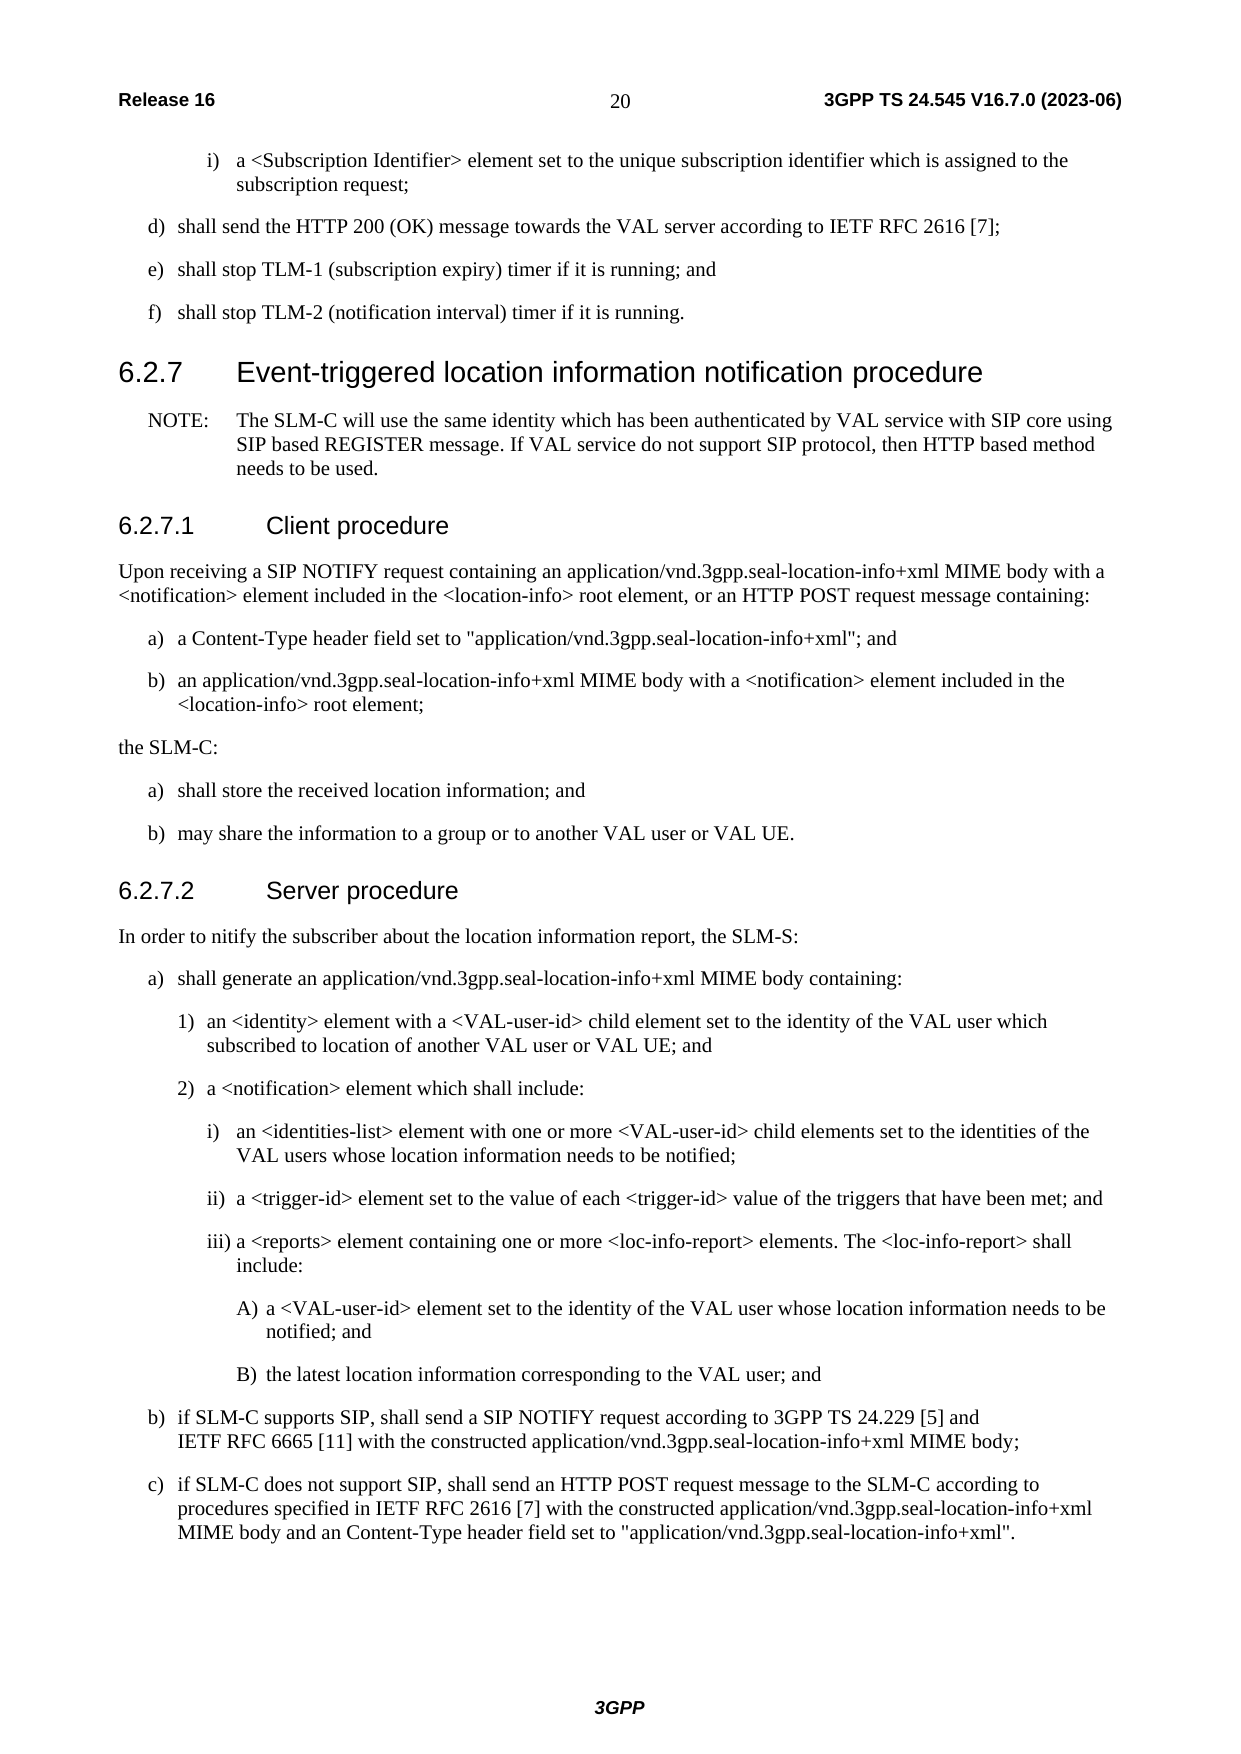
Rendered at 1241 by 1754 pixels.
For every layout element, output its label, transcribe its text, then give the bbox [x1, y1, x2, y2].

text i) an <identities-list> element with one or more <VAL-user-id> child elements set to the identities of the VAL users whose location information needs to be notified; [207, 1119, 1122, 1167]
text f) shall stop TLM-2 (notification interval) timer if it is running. [148, 300, 1122, 324]
subtitle 6.2.7.1 Client procedure [118, 511, 1122, 540]
subtitle 6.2.7.2 Server procedure [118, 876, 1122, 905]
subtitle 6.2.7 Event-triggered location information notification procedure [118, 355, 1122, 389]
text NOTE: The SLM-C will use the same identity which has been authenticated by VAL service with SIP core using SIP based REGISTER message. If VAL service do not support SIP protocol, then HTTP based method needs to be used. [148, 408, 1122, 480]
text b) may share the information to a group or to another VAL user or VAL UE. [148, 821, 1122, 845]
text B) the latest location information corresponding to the VAL user; and [236, 1362, 1122, 1386]
text ii) a <trigger-id> element set to the value of each <trigger-id> value of the triggers that have been met; and [207, 1186, 1122, 1210]
text b) an application/vnd.3gpp.seal-location-info+xml MIME body with a <notification> element included in the <location-info> root element; [148, 668, 1122, 716]
text e) shall stop TLM-1 (subscription expiry) timer if it is running; and [148, 257, 1122, 281]
text c) if SLM-C does not support SIP, shall send an HTTP POST request message to the SLM-C according to procedures specified in IETF RFC 2616 [7] with the constructed application/vnd.3gpp.seal-location-info+xml MIME body and an Content-Type header field set to "application/vnd.3gpp.seal-location-info+xml". [148, 1472, 1122, 1544]
text In order to nitify the subscriber about the location information report, the SLM-S: [118, 923, 1122, 948]
text A) a <VAL-user-id> element set to the identity of the VAL user whose location information needs to be notified; and [236, 1295, 1122, 1343]
text a) shall generate an application/vnd.3gpp.seal-location-info+xml MIME body containing: [148, 966, 1122, 990]
text a) shall store the received location information; and [148, 778, 1122, 802]
text iii) a <reports> element containing one or more <loc-info-report> elements. The <loc-info-report> shall include: [207, 1228, 1122, 1277]
text the SLM-C: [118, 735, 1122, 759]
text d) shall send the HTTP 200 (OK) message towards the VAL server according to IETF RFC 2616 [7]; [148, 214, 1122, 238]
text Upon receiving a SIP NOTIFY request containing an application/vnd.3gpp.seal-location-info+xml MIME body with a <notification> element included in the <location-info> root element, or an HTTP POST request message containing: [118, 558, 1122, 607]
text 1) an <identity> element with a <VAL-user-id> child element set to the identity of the VAL user which subscribed to location of another VAL user or VAL UE; and [177, 1009, 1122, 1057]
text 2) a <notification> element which shall include: [177, 1076, 1122, 1100]
text i) a <Subscription Identifier> element set to the unique subscription identifier which is assigned to the subscription request; [207, 147, 1122, 196]
text b) if SLM-C supports SIP, shall send a SIP NOTIFY request according to 3GPP TS 24.229 [5] and IETF RFC 6665 [11] with the constructed application/vnd.3gpp.seal-location-info+xml MIME body; [148, 1405, 1122, 1453]
text a) a Content-Type header field set to "application/vnd.3gpp.seal-location-info+xml"; and [148, 625, 1122, 649]
